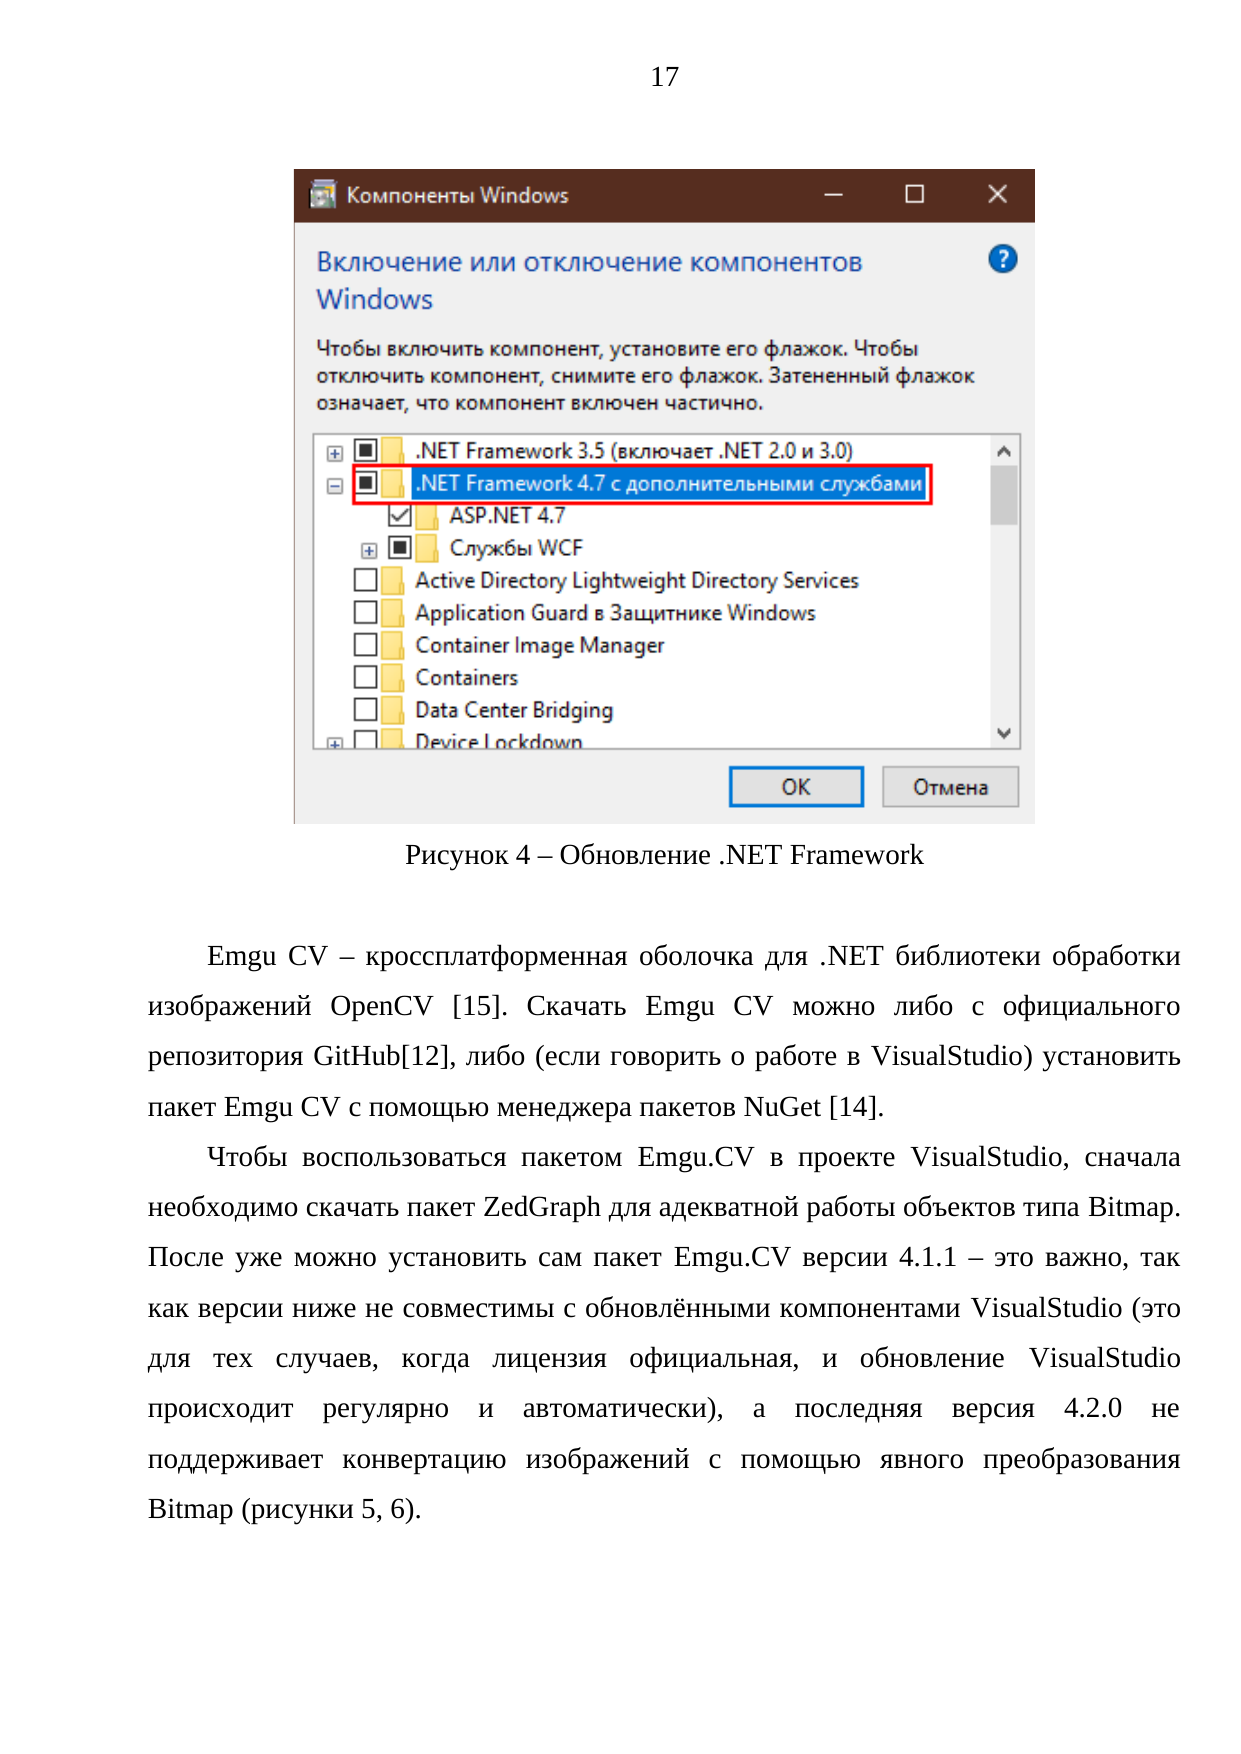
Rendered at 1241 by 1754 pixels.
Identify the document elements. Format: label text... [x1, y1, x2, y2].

text Чтобы воспользоваться пакетом Emgu.CV в проекте VisualStudio, сначала необходимо скачать пакет ZedGraph для адекватной работы объектов типа Bitmap. После уже можно установить сам пакет Emgu.CV версии 4.1.1 – это важно, так как версии ниже не совместимы с обновлёнными компонентами VisualStudio (это для тех случаев, когда лицензия официальная, и обновление VisualStudio происходит регулярно и автоматически), а последняя версия 4.2.0 не поддерживает конвертацию изображений с помощью явного преобразования Bitmap (рисунки 5, 6). [148, 1139, 1181, 1525]
text Рисунок 4 – Обновление .NET Framework [148, 837, 1181, 871]
text Emgu CV – кроссплатформенная оболочка для .NET библиотеки обработки изображений OpenCV [15]. Скачать Emgu CV можно либо с официального репозитория GitHub[12], либо (если говорить о работе в VisualStudio) установить пакет Emgu CV с помощью менеджера пакетов NuGet [14]. [148, 938, 1181, 1122]
picture [293, 169, 1035, 824]
